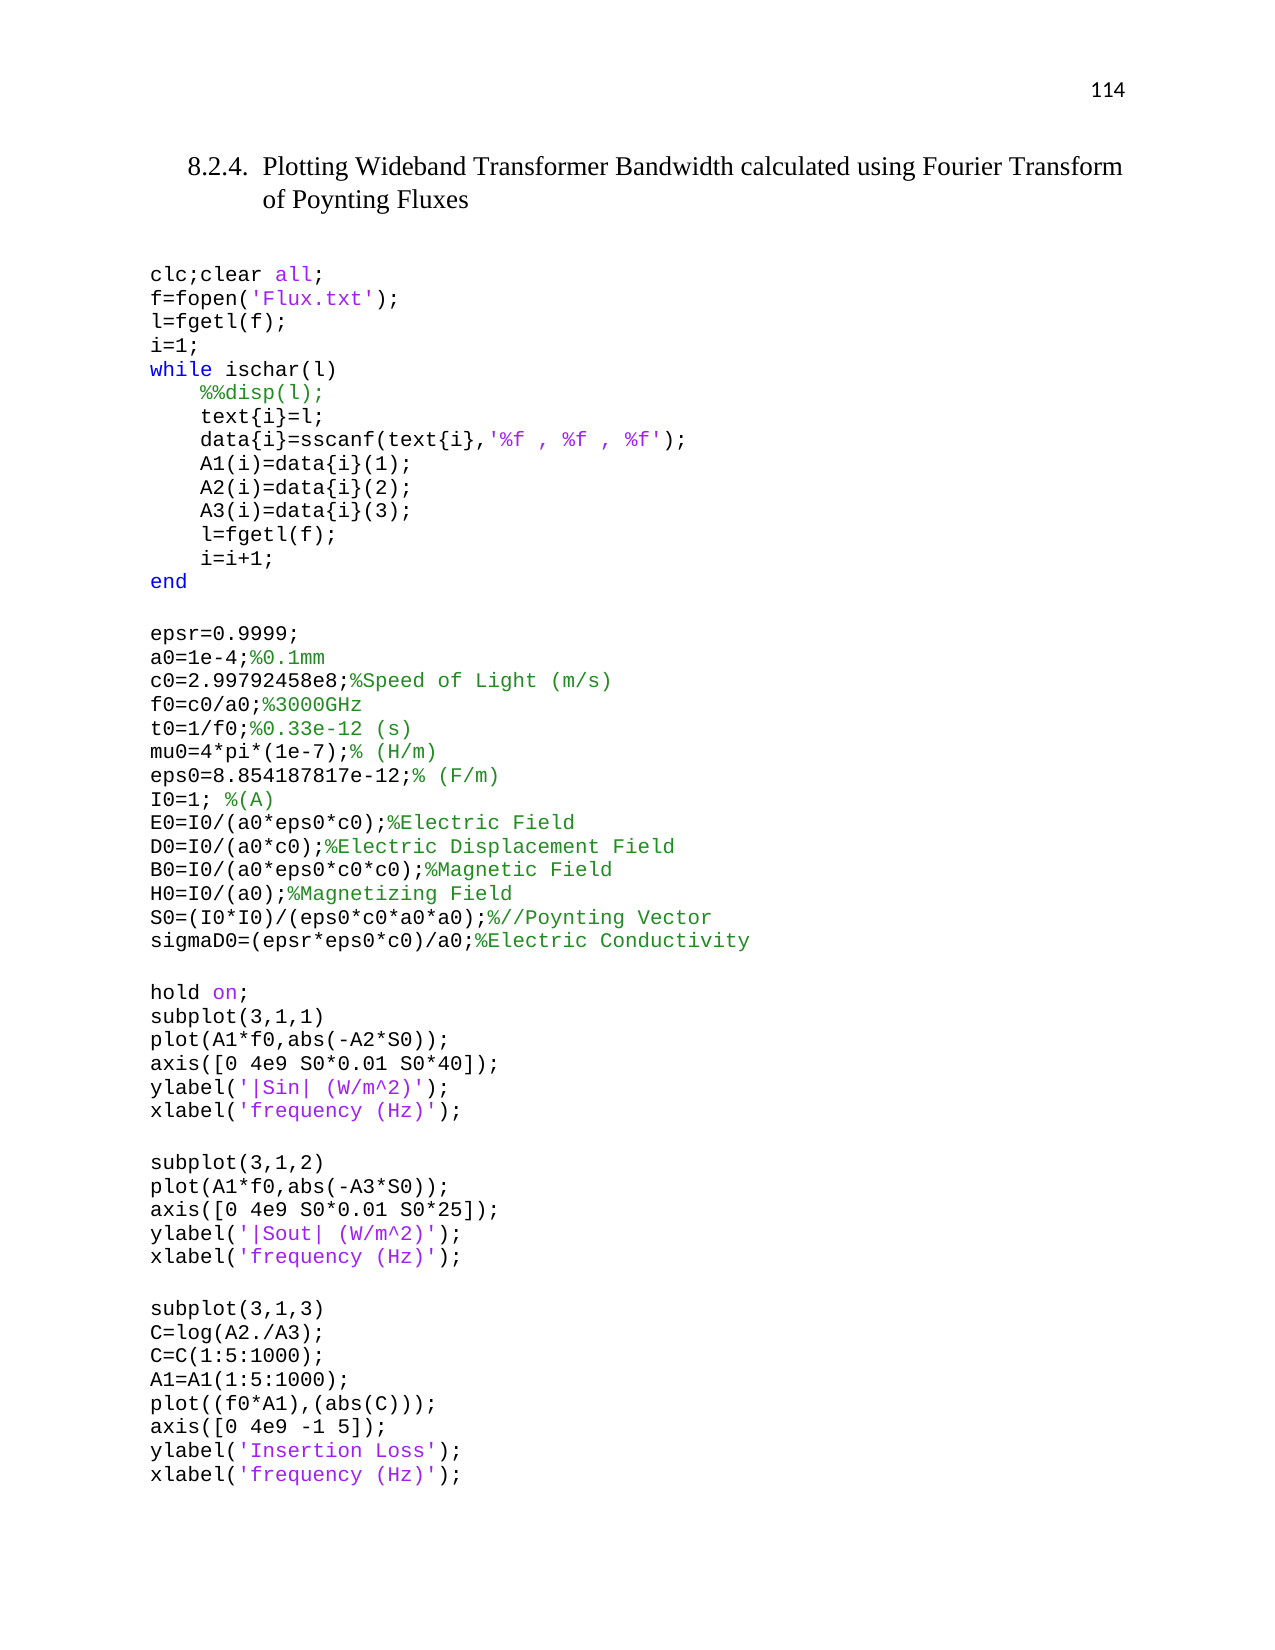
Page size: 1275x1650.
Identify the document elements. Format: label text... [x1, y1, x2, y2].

text plot(A1*f0,abs(-A2*S0)); [150, 1029, 1125, 1053]
text i=1; [150, 335, 1125, 358]
text A2(i)=data{i}(2); [150, 477, 1125, 500]
text plot((f0*A1),(abs(C))); [150, 1393, 1125, 1416]
text ylabel('|Sout| (W/m^2)'); [150, 1223, 1125, 1247]
text A1(i)=data{i}(1); [150, 453, 1125, 477]
text B0=I0/(a0*eps0*c0*c0);%Magnetic Field [150, 859, 1125, 883]
text C=C(1:5:1000); [150, 1346, 1125, 1369]
text a0=1e-4;%0.1mm [150, 647, 1125, 670]
text C=log(A2./A3); [150, 1322, 1125, 1346]
text data{i}=sscanf(text{i},'%f , %f , %f'); [150, 429, 1125, 453]
text %%disp(l); [150, 382, 1125, 406]
text xlabel('frequency (Hz)'); [150, 1247, 1125, 1270]
text t0=1/f0;%0.33e-12 (s) [150, 718, 1125, 741]
text l=fgetl(f); [150, 311, 1125, 335]
text hold on; [150, 982, 1125, 1006]
text subplot(3,1,2) [150, 1152, 1125, 1176]
text D0=I0/(a0*c0);%Electric Displacement Field [150, 836, 1125, 859]
text ylabel('Insertion Loss'); [150, 1440, 1125, 1464]
text S0=(I0*I0)/(eps0*c0*a0*a0);%//Poynting Vector [150, 907, 1125, 930]
text c0=2.99792458e8;%Speed of Light (m/s) [150, 670, 1125, 694]
text E0=I0/(a0*eps0*c0);%Electric Field [150, 812, 1125, 836]
text epsr=0.9999; [150, 623, 1125, 647]
text subplot(3,1,1) [150, 1006, 1125, 1029]
text subplot(3,1,3) [150, 1298, 1125, 1322]
text f=fopen('Flux.txt'); [150, 288, 1125, 311]
text I0=1; %(A) [150, 788, 1125, 812]
text sigmaD0=(epsr*eps0*c0)/a0;%Electric Conductivity [150, 930, 1125, 954]
text A3(i)=data{i}(3); [150, 500, 1125, 524]
text end [150, 571, 1125, 595]
text while ischar(l) [150, 358, 1125, 382]
text axis([0 4e9 -1 5]); [150, 1416, 1125, 1440]
text A1=A1(1:5:1000); [150, 1369, 1125, 1393]
text H0=I0/(a0);%Magnetizing Field [150, 883, 1125, 907]
text plot(A1*f0,abs(-A3*S0)); [150, 1176, 1125, 1199]
subtitle Plotting Wideband Transformer Bandwidth calculated using Fourier Transform of Poynting Fluxes [187, 150, 1125, 215]
text clc;clear all; [150, 264, 1125, 288]
text xlabel('frequency (Hz)'); [150, 1464, 1125, 1487]
text mu0=4*pi*(1e-7);% (H/m) [150, 741, 1125, 765]
text i=i+1; [150, 548, 1125, 571]
text ylabel('|Sin| (W/m^2)'); [150, 1077, 1125, 1100]
text f0=c0/a0;%3000GHz [150, 694, 1125, 718]
text text{i}=l; [150, 406, 1125, 429]
text axis([0 4e9 S0*0.01 S0*25]); [150, 1199, 1125, 1223]
text eps0=8.854187817e-12;% (F/m) [150, 765, 1125, 788]
text l=fgetl(f); [150, 524, 1125, 548]
text xlabel('frequency (Hz)'); [150, 1100, 1125, 1124]
text axis([0 4e9 S0*0.01 S0*40]); [150, 1053, 1125, 1077]
